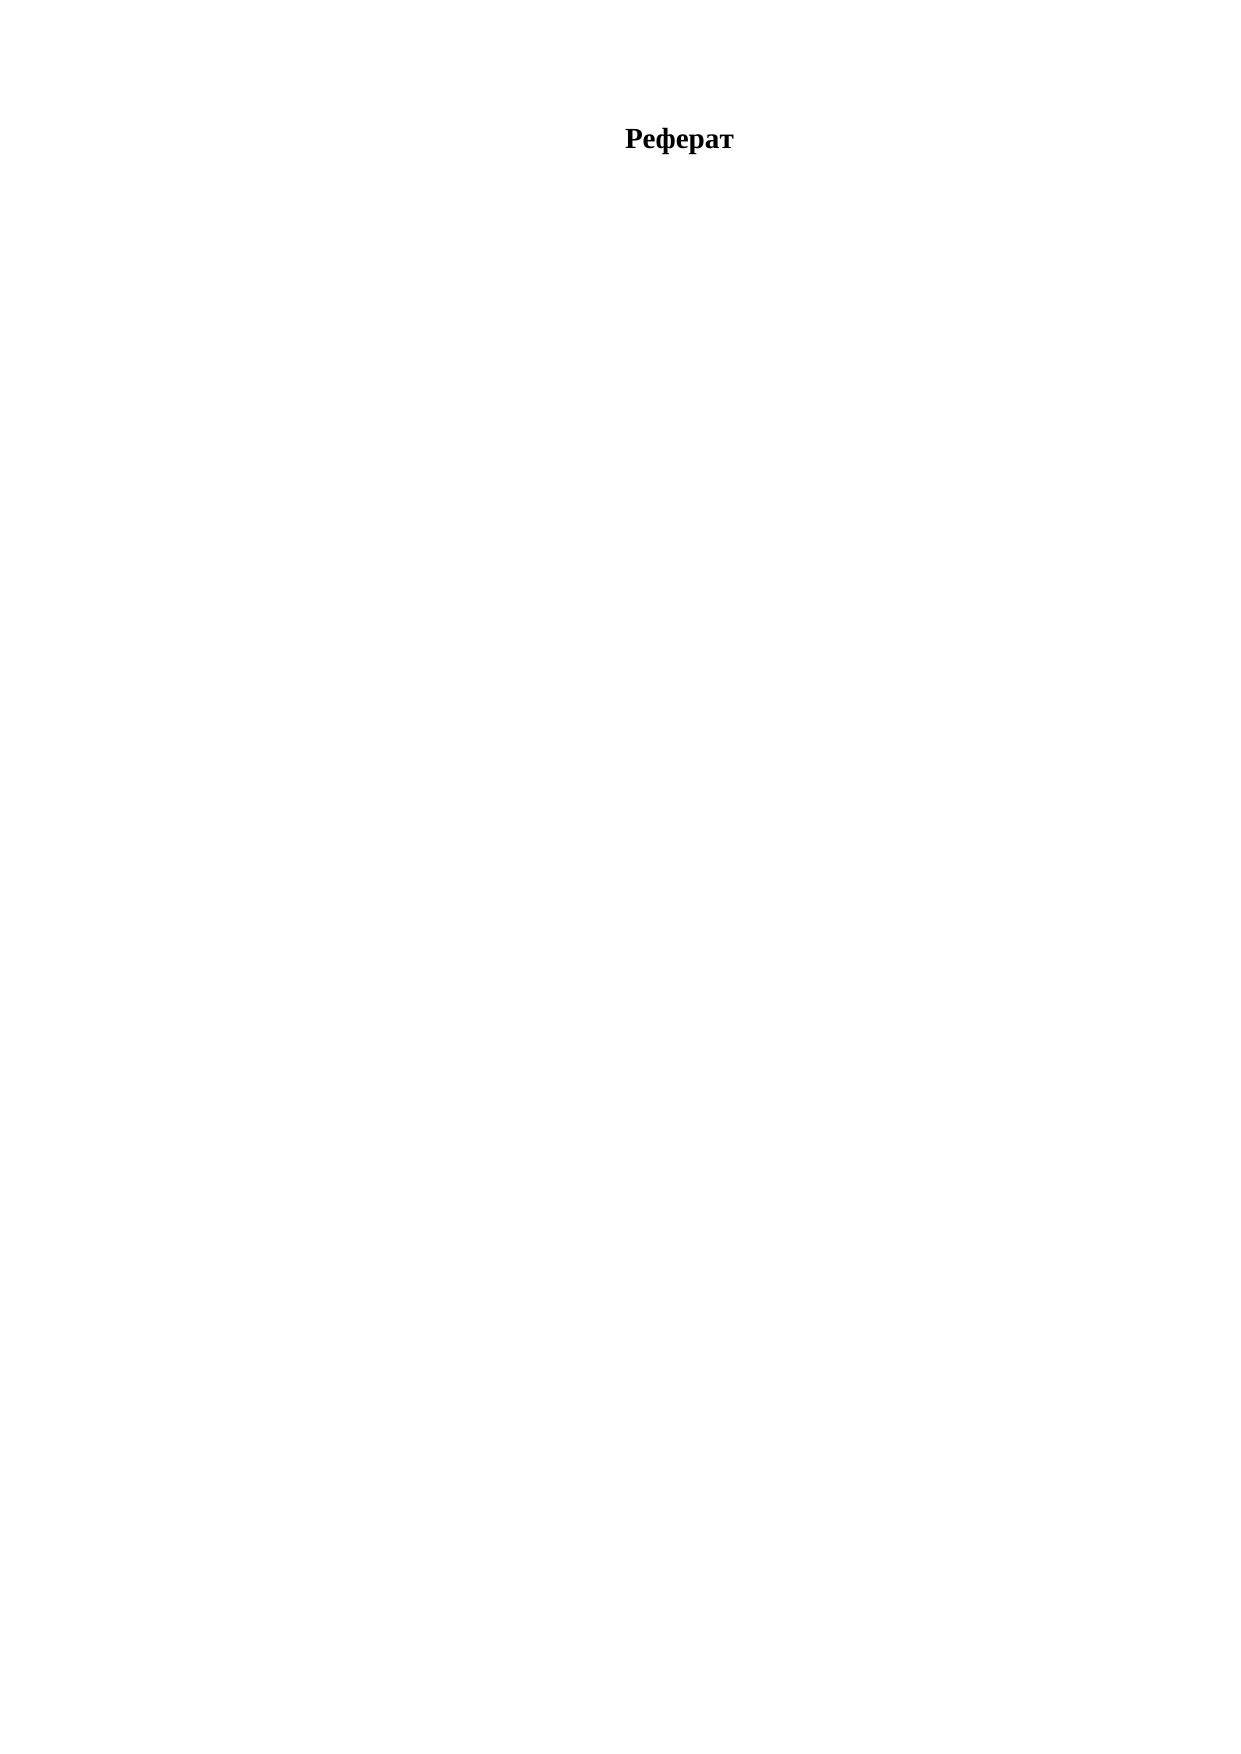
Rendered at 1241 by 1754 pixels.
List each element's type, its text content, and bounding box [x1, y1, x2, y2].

text Реферат [177, 118, 1181, 156]
